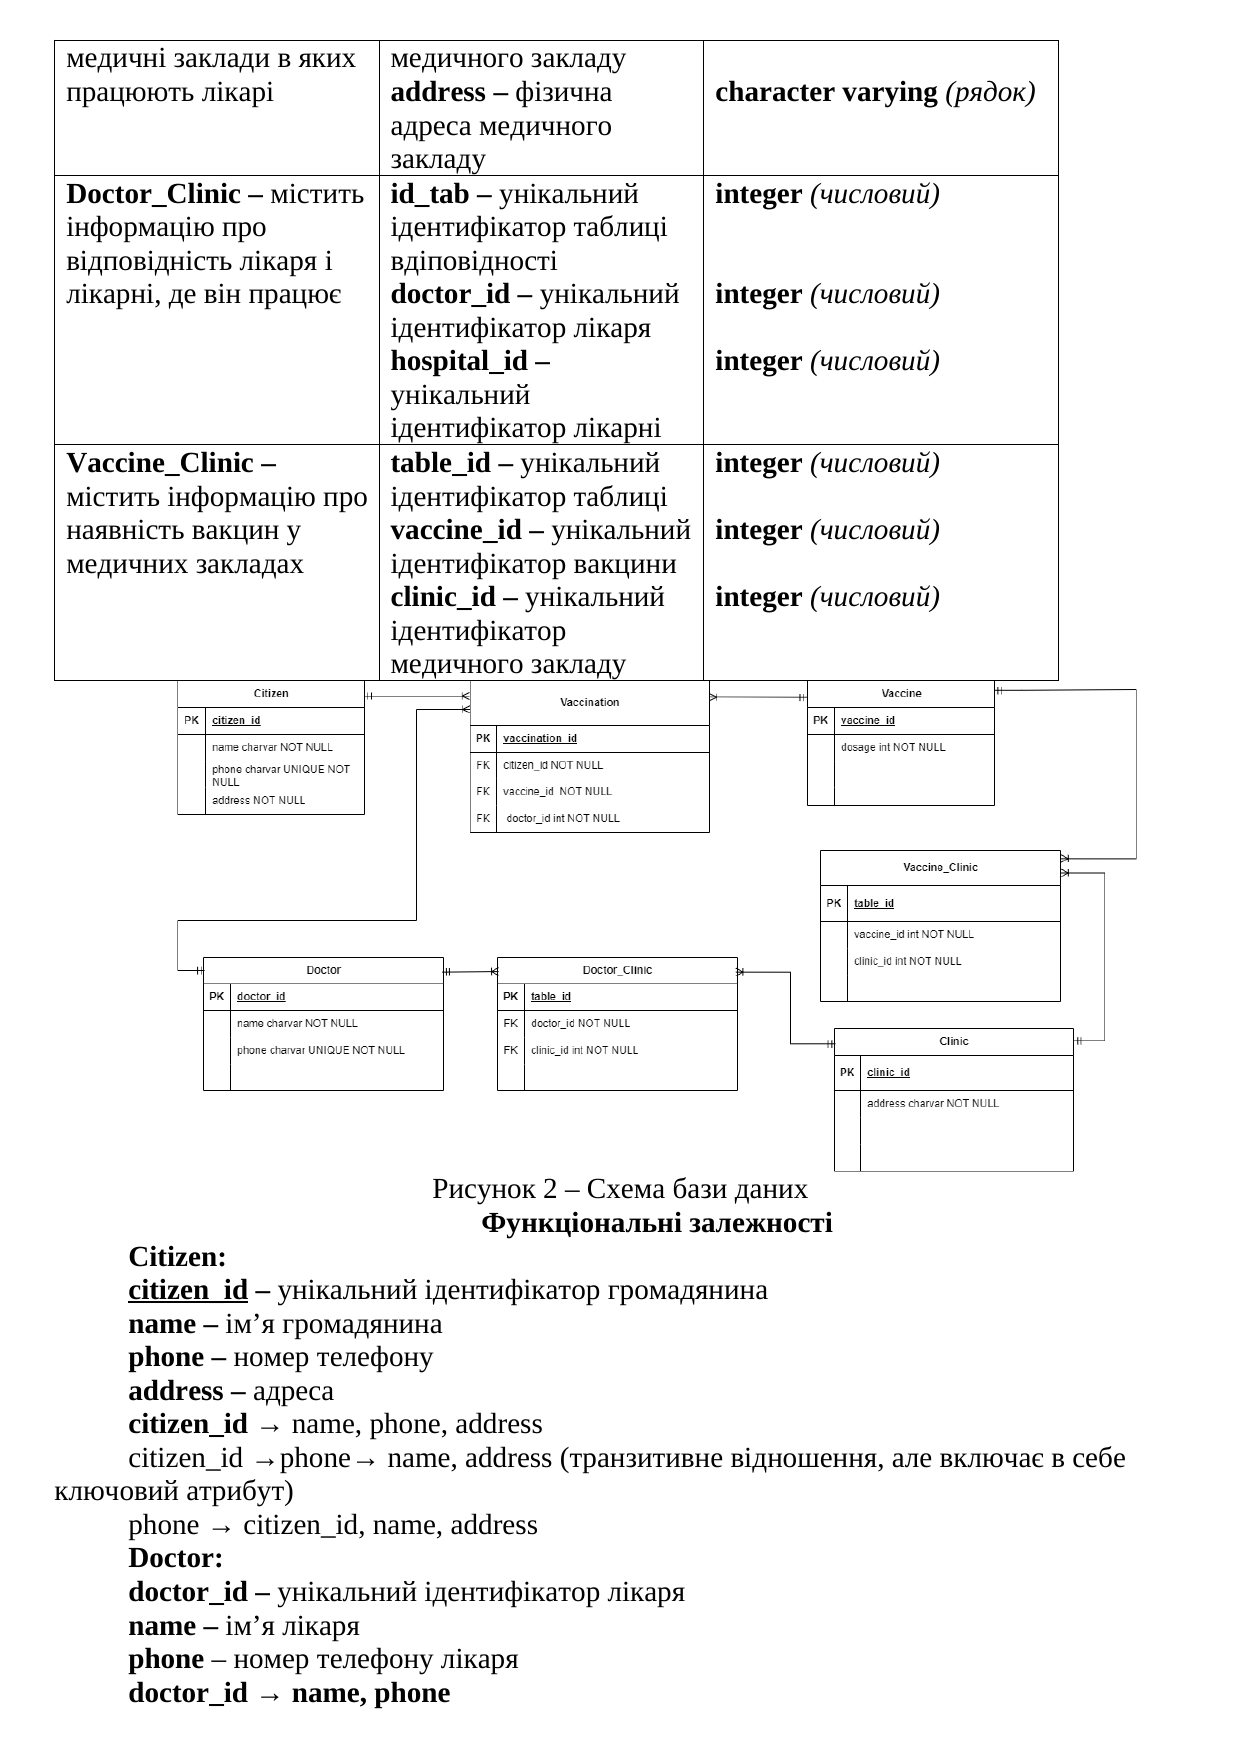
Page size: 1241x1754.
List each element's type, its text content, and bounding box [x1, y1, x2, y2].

text citizen_id – унікальний ідентифікатор громадянина [54, 1272, 1186, 1306]
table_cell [704, 41, 1058, 175]
text Функціональні залежності [54, 1205, 1186, 1239]
text phone → citizen_id, name, address [54, 1507, 1186, 1541]
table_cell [55, 41, 379, 175]
table_cell Vaccine_Clinic – містить інформацію про наявність вакцин у медичних закладах [55, 445, 379, 680]
table_cell id_tab – унікальний ідентифікатор таблиці вдіповідності doctor_id – унікальний ідентифікатор лікаря hospital_id – унікальний ідентифікатор лікарні [380, 176, 703, 444]
table_cell integer (числовий) integer (числовий) integer (числовий) [704, 176, 1058, 444]
text Citizen: [54, 1239, 1186, 1272]
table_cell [380, 41, 703, 175]
text name – ім’я лікаря [54, 1608, 1186, 1641]
text doctor_id – унікальний ідентифікатор лікаря [54, 1574, 1186, 1608]
text doctor_id → name, phone [54, 1675, 1186, 1708]
text citizen_id → name, phone, address [54, 1406, 1186, 1440]
text phone – номер телефону [54, 1339, 1186, 1373]
text phone – номер телефону лікаря [54, 1641, 1186, 1675]
text citizen_id →phone→ name, address (транзитивне відношення, але включає в себе ключовий атрибут) [54, 1440, 1186, 1507]
text address – адреса [54, 1373, 1186, 1406]
text name – ім’я громадянина [54, 1306, 1186, 1339]
text Doctor: [54, 1541, 1186, 1574]
table_cell Doctor_Clinic – містить інформацію про відповідність лікаря і лікарні, де він працює [55, 176, 379, 444]
table_cell table_id – унікальний ідентифікатор таблиці vaccine_id – унікальний ідентифікатор вакцини clinic_id – унікальний ідентифікатор медичного закладу [380, 445, 703, 680]
picture [170, 681, 1144, 1172]
table_cell integer (числовий) integer (числовий) integer (числовий) [704, 445, 1058, 680]
